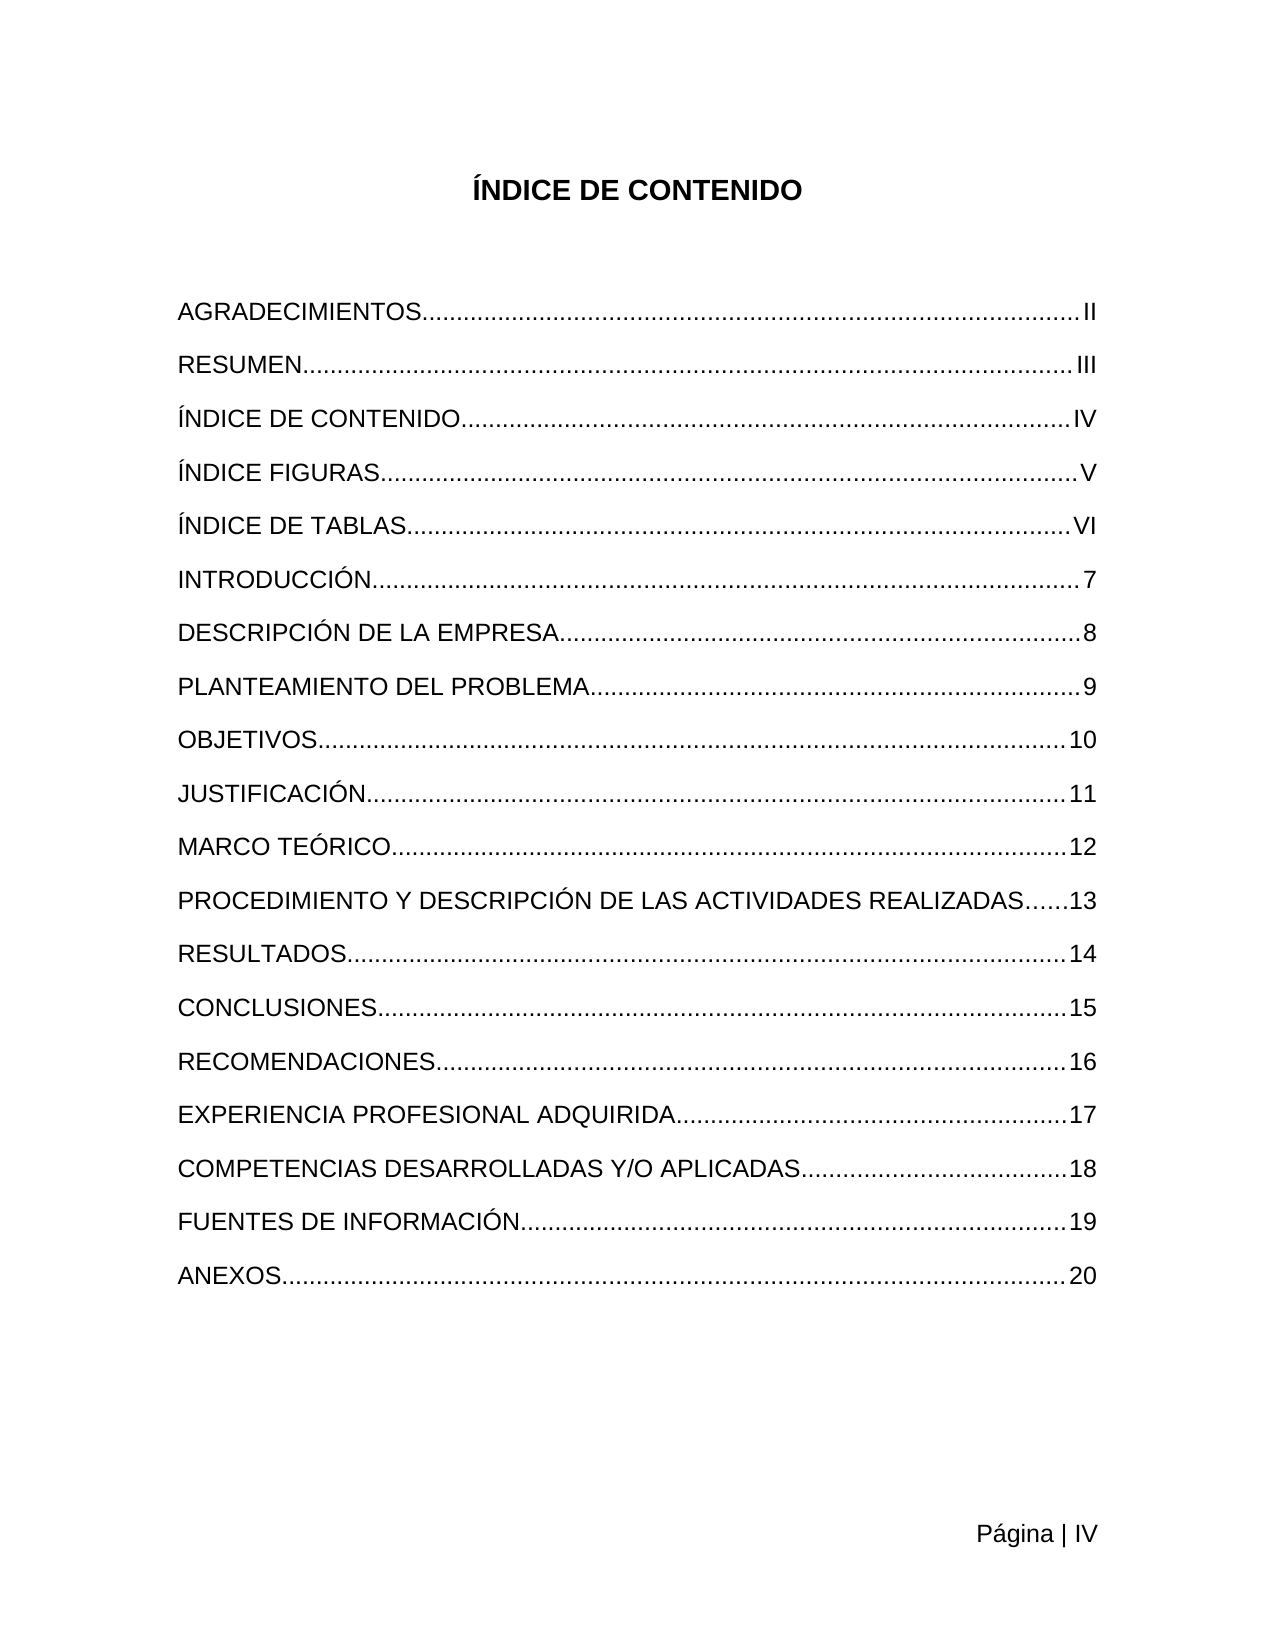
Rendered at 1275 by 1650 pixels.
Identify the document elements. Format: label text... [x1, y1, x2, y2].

subtitle ÍNDICE DE CONTENIDO [177, 173, 1098, 206]
